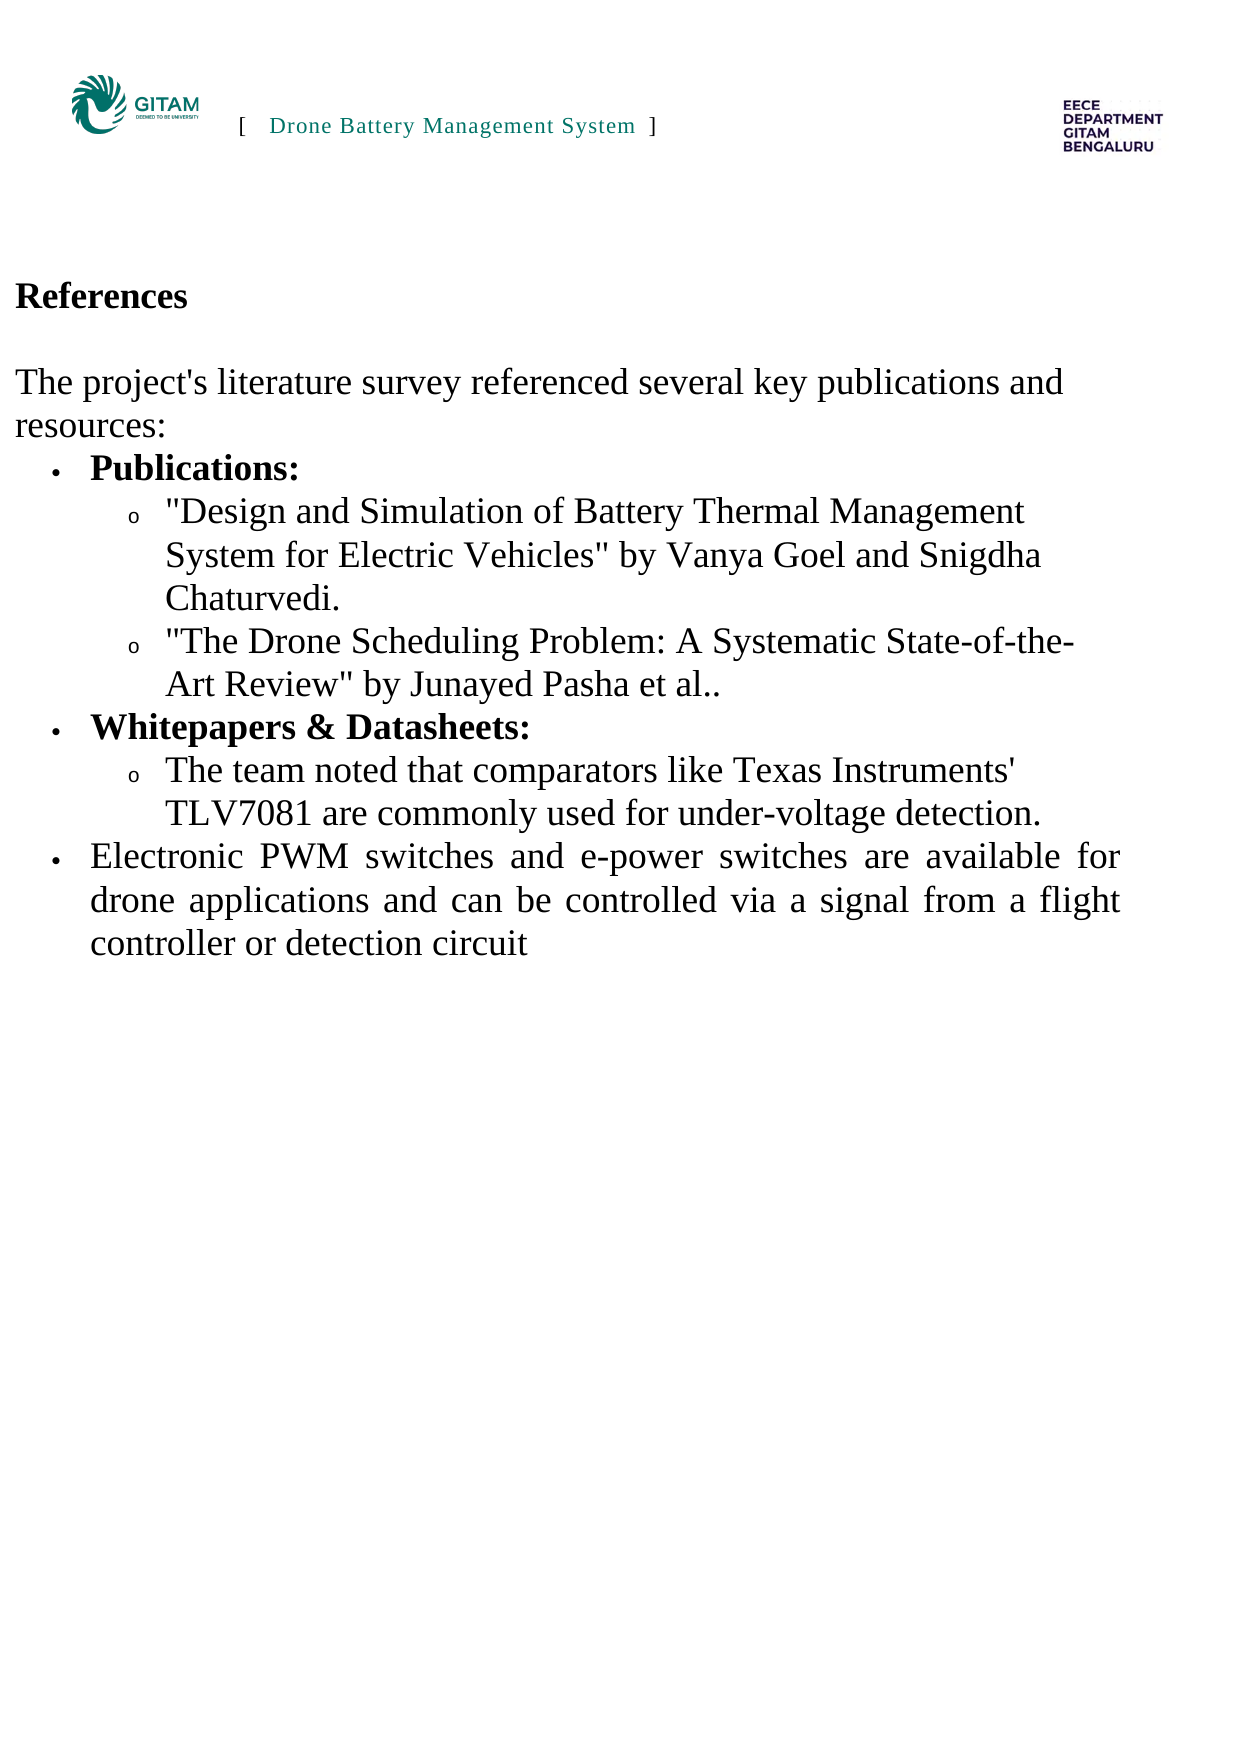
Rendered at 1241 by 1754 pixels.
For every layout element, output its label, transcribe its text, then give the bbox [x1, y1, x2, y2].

text References [15, 273, 1122, 316]
text The project's literature survey referenced several key publications and resources: [15, 359, 1122, 446]
list Whitepapers & Datasheets: [52, 704, 1122, 748]
list Publications: [52, 446, 1122, 489]
list "Design and Simulation of Battery Thermal Management System for Electric Vehicles" by Vanya Goel and Snigdha Chaturvedi. [127, 489, 1122, 618]
picture [1059, 93, 1172, 157]
picture [72, 75, 199, 134]
list "The Drone Scheduling Problem: A Systematic State-of-the-Art Review" by Junayed Pasha et al.. [127, 618, 1122, 704]
list Electronic PWM switches and e-power switches are available for drone applications and can be controlled via a signal from a flight controller or detection circuit [52, 834, 1122, 963]
list The team noted that comparators like Texas Instruments' TLV7081 are commonly used for under-voltage detection. [127, 748, 1122, 834]
